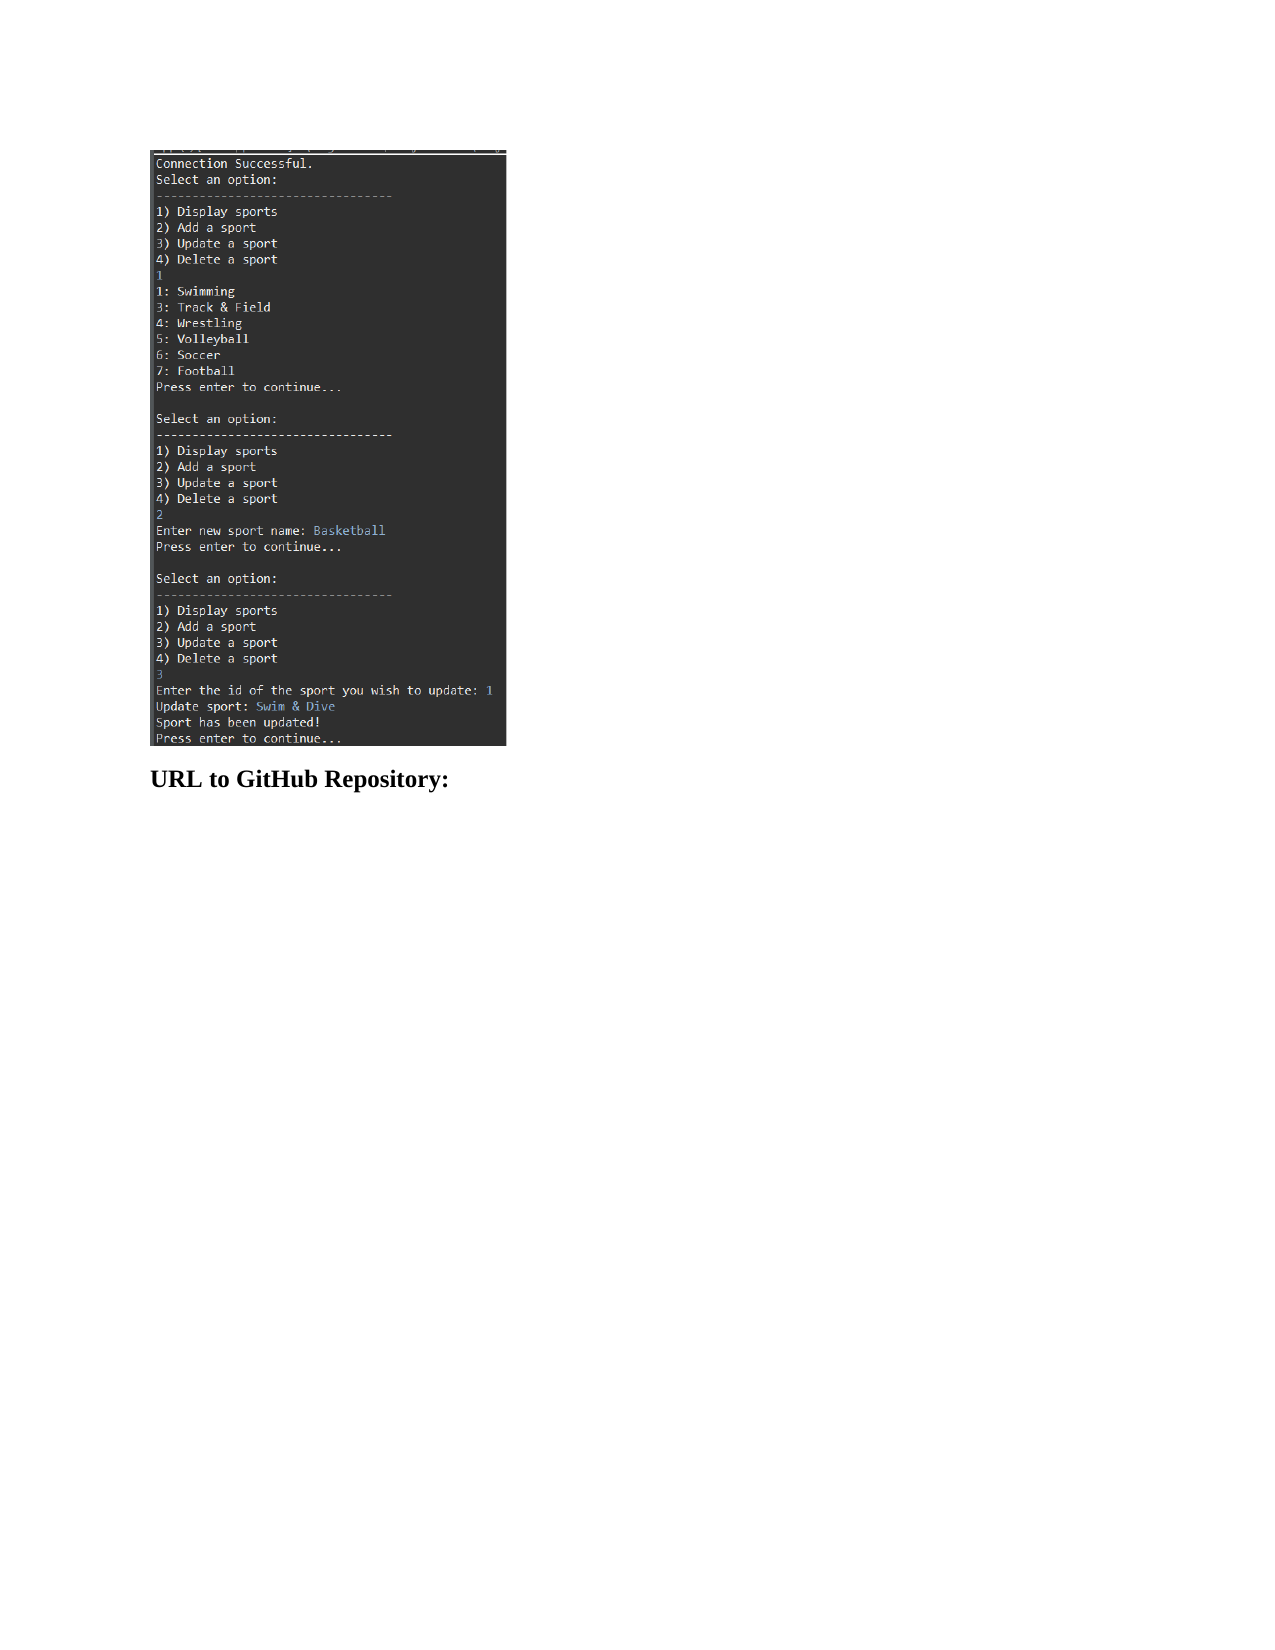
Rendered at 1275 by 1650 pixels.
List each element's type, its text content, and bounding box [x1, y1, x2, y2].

text URL to GitHub Repository: [150, 764, 1125, 793]
picture [150, 150, 507, 746]
